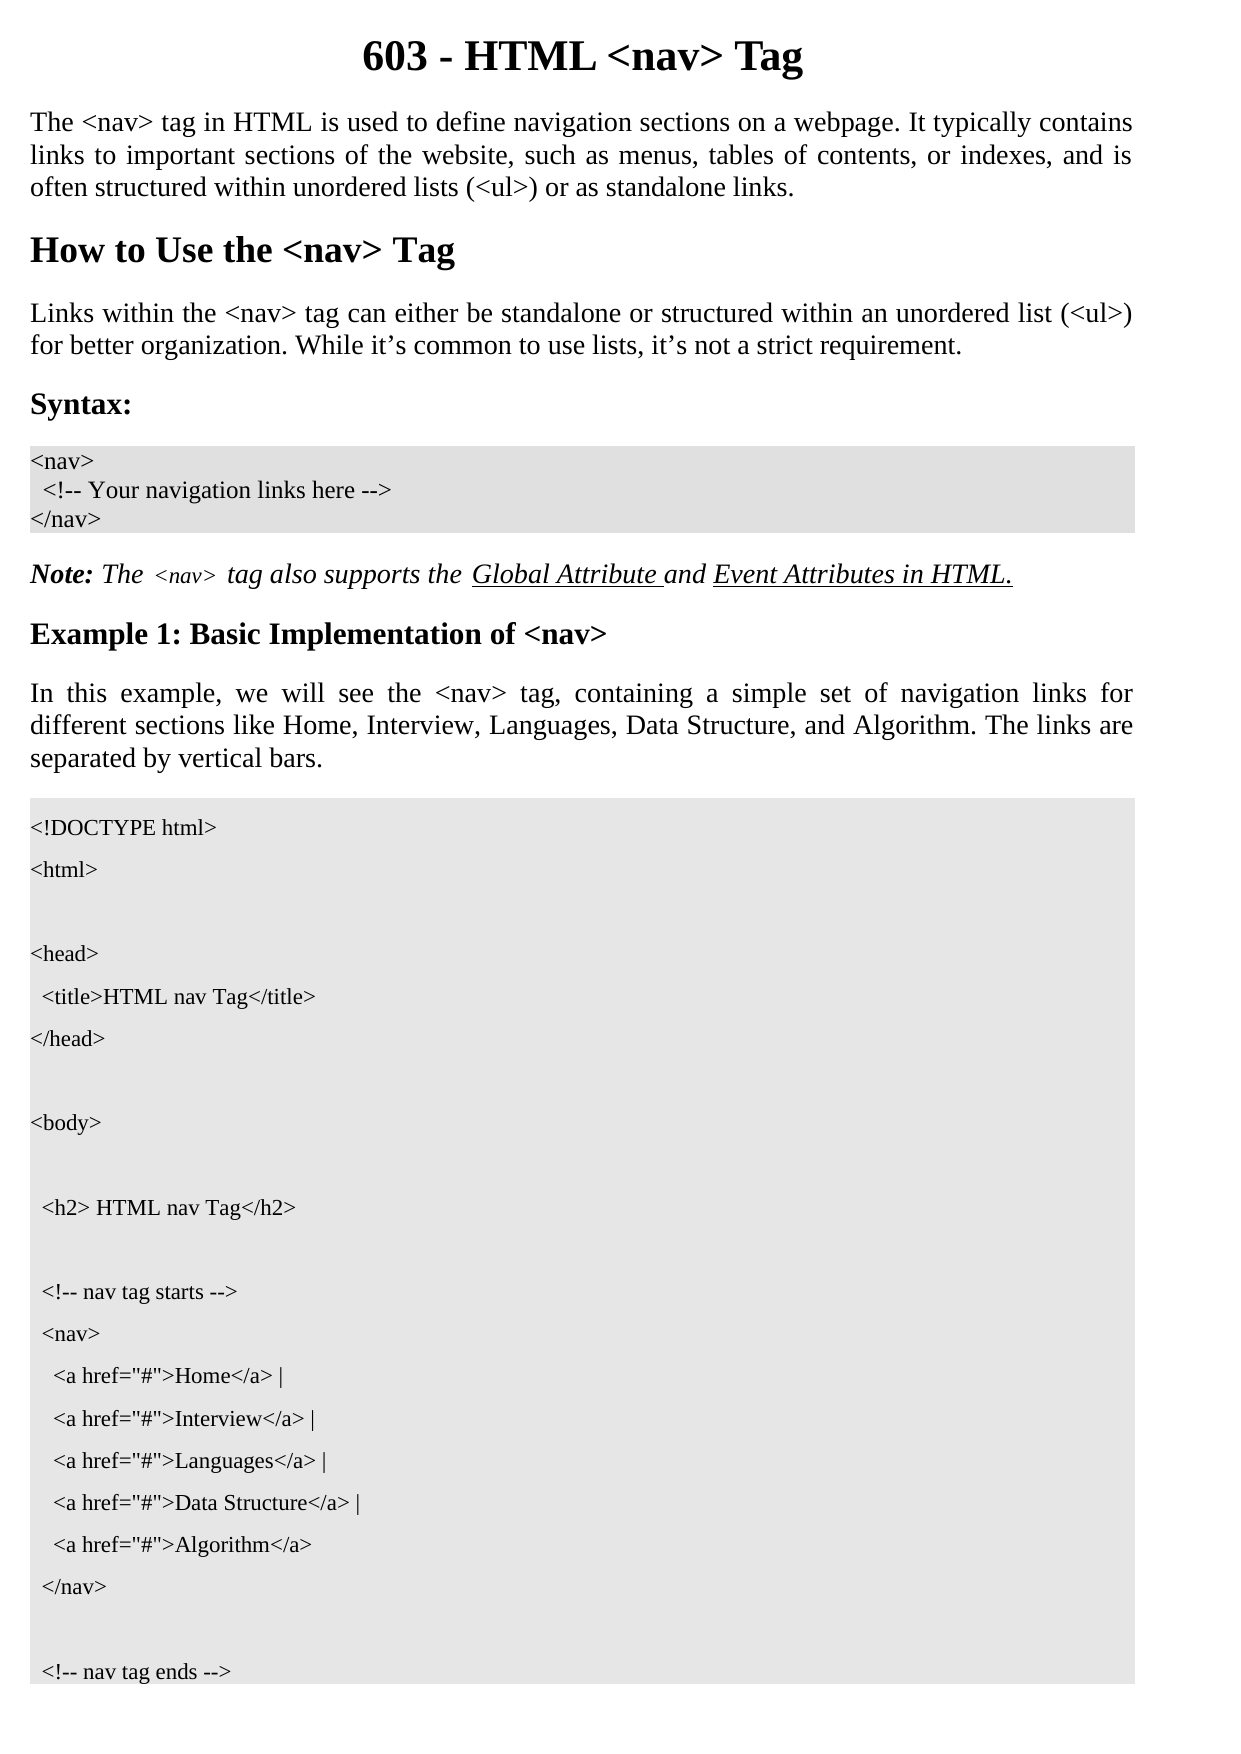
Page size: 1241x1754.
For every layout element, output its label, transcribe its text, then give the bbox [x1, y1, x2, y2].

text <body> [30, 1093, 1135, 1136]
text <a href="#">Data Structure</a> | [30, 1473, 1135, 1515]
text <nav> <!-- Your navigation links here --> </nav> [30, 446, 1135, 533]
text </head> [30, 1009, 1135, 1051]
text Note: The <nav> tag also supports the Global Attribute and Event Attributes in HTML. [30, 558, 1135, 590]
text The <nav> tag in HTML is used to define navigation sections on a webpage. It typically contains links to important sections of the website, such as menus, tables of contents, or indexes, and is often structured within unordered lists (<ul>) or as standalone links. [30, 105, 1135, 202]
text <a href="#">Algorithm</a> [30, 1515, 1135, 1557]
text <title>HTML nav Tag</title> [30, 967, 1135, 1009]
text Links within the <nav> tag can either be standalone or structured within an unordered list (<ul>) for better organization. While it’s common to use lists, it’s not a strict requirement. [30, 296, 1135, 360]
text <head> [30, 925, 1135, 967]
text In this example, we will see the <nav> tag, containing a simple set of navigation links for different sections like Home, Interview, Languages, Data Structure, and Algorithm. The links are separated by vertical bars. [30, 676, 1135, 773]
text 603 - HTML <nav> Tag [30, 30, 1135, 80]
text <!-- nav tag starts --> [30, 1262, 1135, 1304]
text <html> [30, 840, 1135, 882]
text <a href="#">Languages</a> | [30, 1431, 1135, 1473]
text <a href="#">Home</a> | [30, 1347, 1135, 1389]
text <a href="#">Interview</a> | [30, 1389, 1135, 1431]
text <nav> [30, 1304, 1135, 1347]
text <!-- nav tag ends --> [30, 1642, 1135, 1684]
text <h2> HTML nav Tag</h2> [30, 1178, 1135, 1220]
text How to Use the <nav> Tag [30, 227, 1135, 271]
text Syntax: [30, 385, 1135, 421]
text <!DOCTYPE html> [30, 798, 1135, 840]
text </nav> [30, 1557, 1135, 1600]
text Example 1: Basic Implementation of <nav> [30, 615, 1135, 651]
